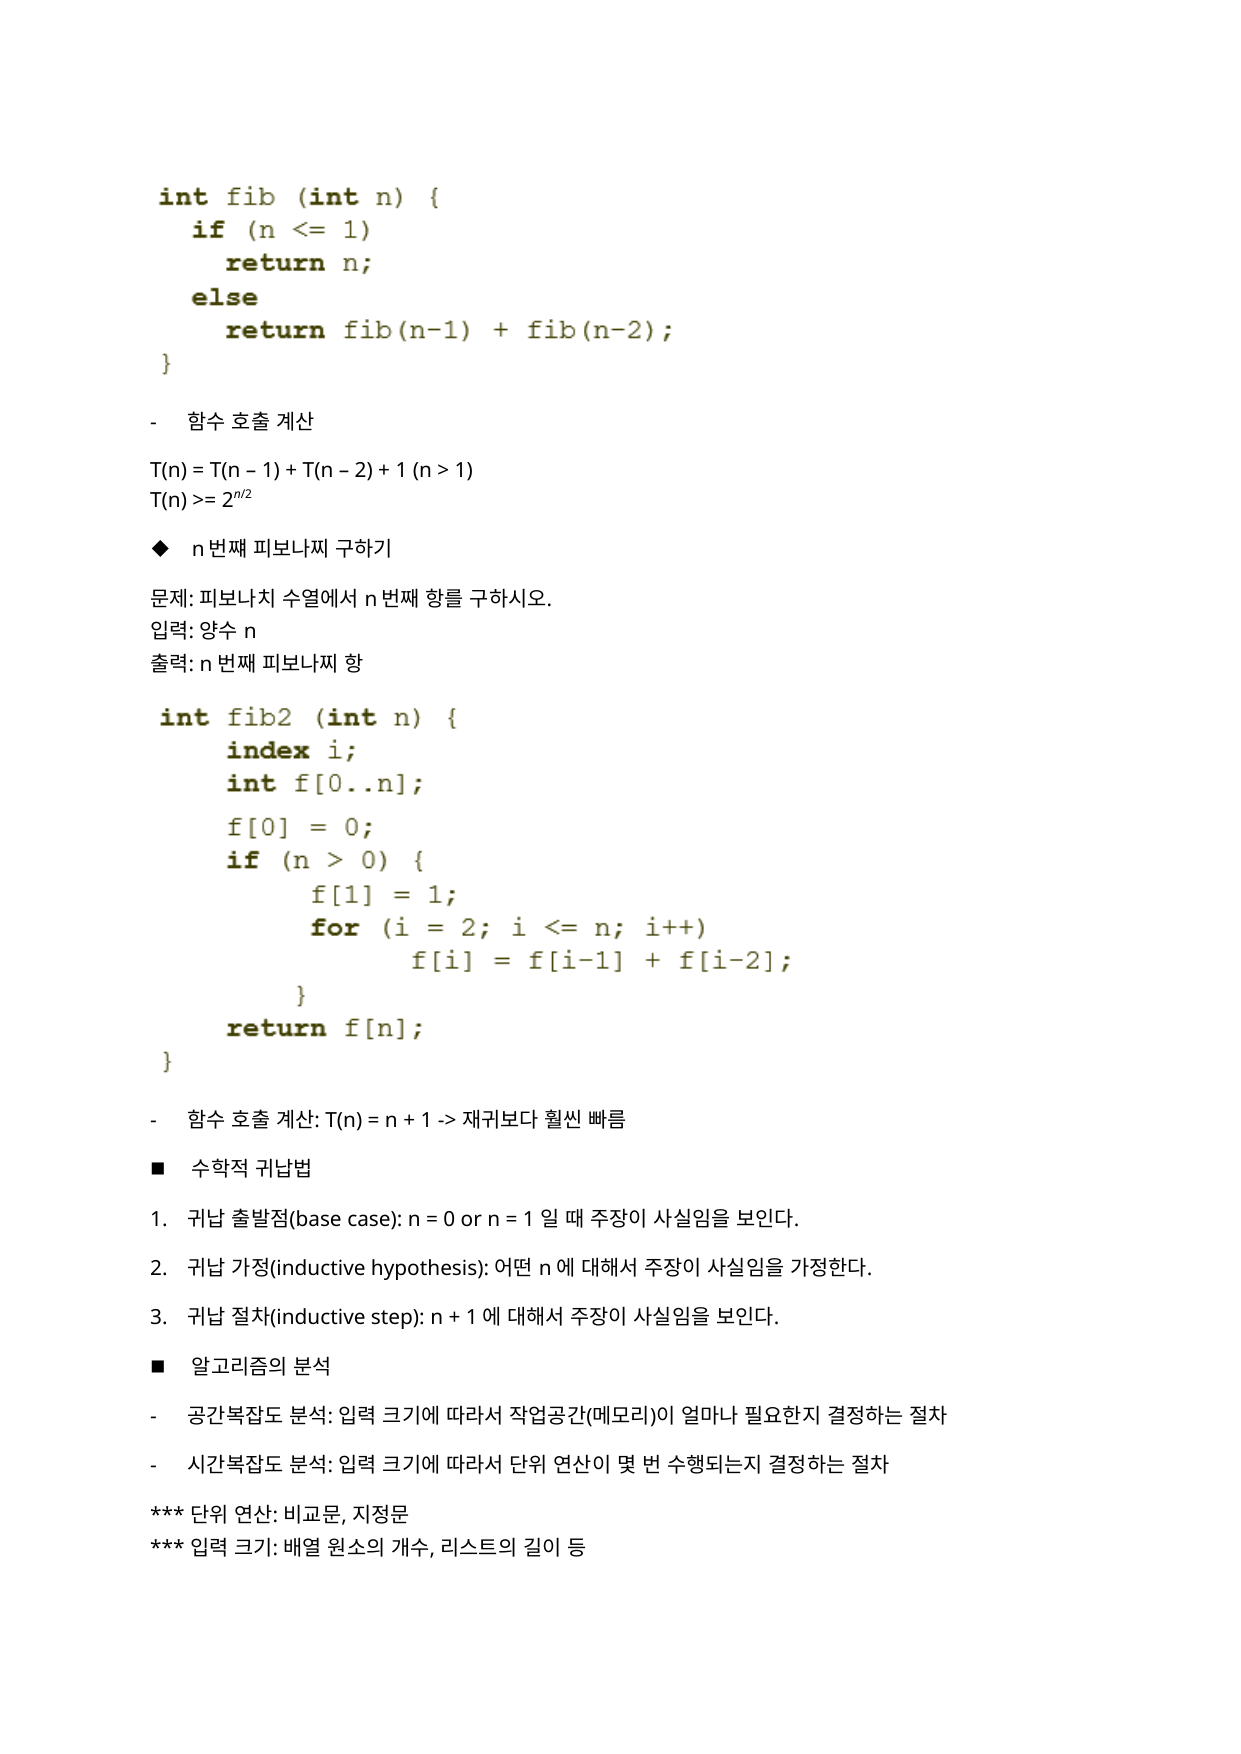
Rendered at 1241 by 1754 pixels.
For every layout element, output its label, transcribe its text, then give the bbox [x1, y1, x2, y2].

list 귀납 출발점(base case): n = 0 or n = 1 일 때 주장이 사실임을 보인다. [150, 1202, 1090, 1232]
text T(n) = T(n – 1) + T(n – 2) + 1 (n > 1) T(n) >= 2n/2 [150, 455, 1090, 514]
text 문제: 피보나치 수열에서 n번째 항를 구하시오. 입력: 양수 n 출력: n 번째 피보나찌 항 [150, 582, 1090, 678]
list 귀납 가정(inductive hypothesis): 어떤 n에 대해서 주장이 사실임을 가정한다. [150, 1251, 1090, 1282]
list 수학적 귀납법 [150, 1153, 1090, 1183]
list n번쨰 피보나찌 구하기 [150, 533, 1090, 563]
picture [150, 177, 694, 387]
list 시간복잡도 분석: 입력 크기에 따라서 단위 연산이 몇 번 수행되는지 결정하는 절차 [150, 1449, 1090, 1479]
list 공간복잡도 분석: 입력 크기에 따라서 작업공간(메모리)이 얼마나 필요한지 결정하는 절차 [150, 1399, 1090, 1429]
text *** 단위 연산: 비교문, 지정문 *** 입력 크기: 배열 원소의 개수, 리스트의 길이 등 [150, 1498, 1090, 1561]
list 함수 호출 계산 [150, 405, 1090, 436]
list 알고리즘의 분석 [150, 1350, 1090, 1380]
picture [150, 696, 793, 1085]
list 귀납 절차(inductive step): n + 1에 대해서 주장이 사실임을 보인다. [150, 1301, 1090, 1331]
list 함수 호출 계산: T(n) = n + 1 -> 재귀보다 훨씬 빠름 [150, 1103, 1090, 1133]
